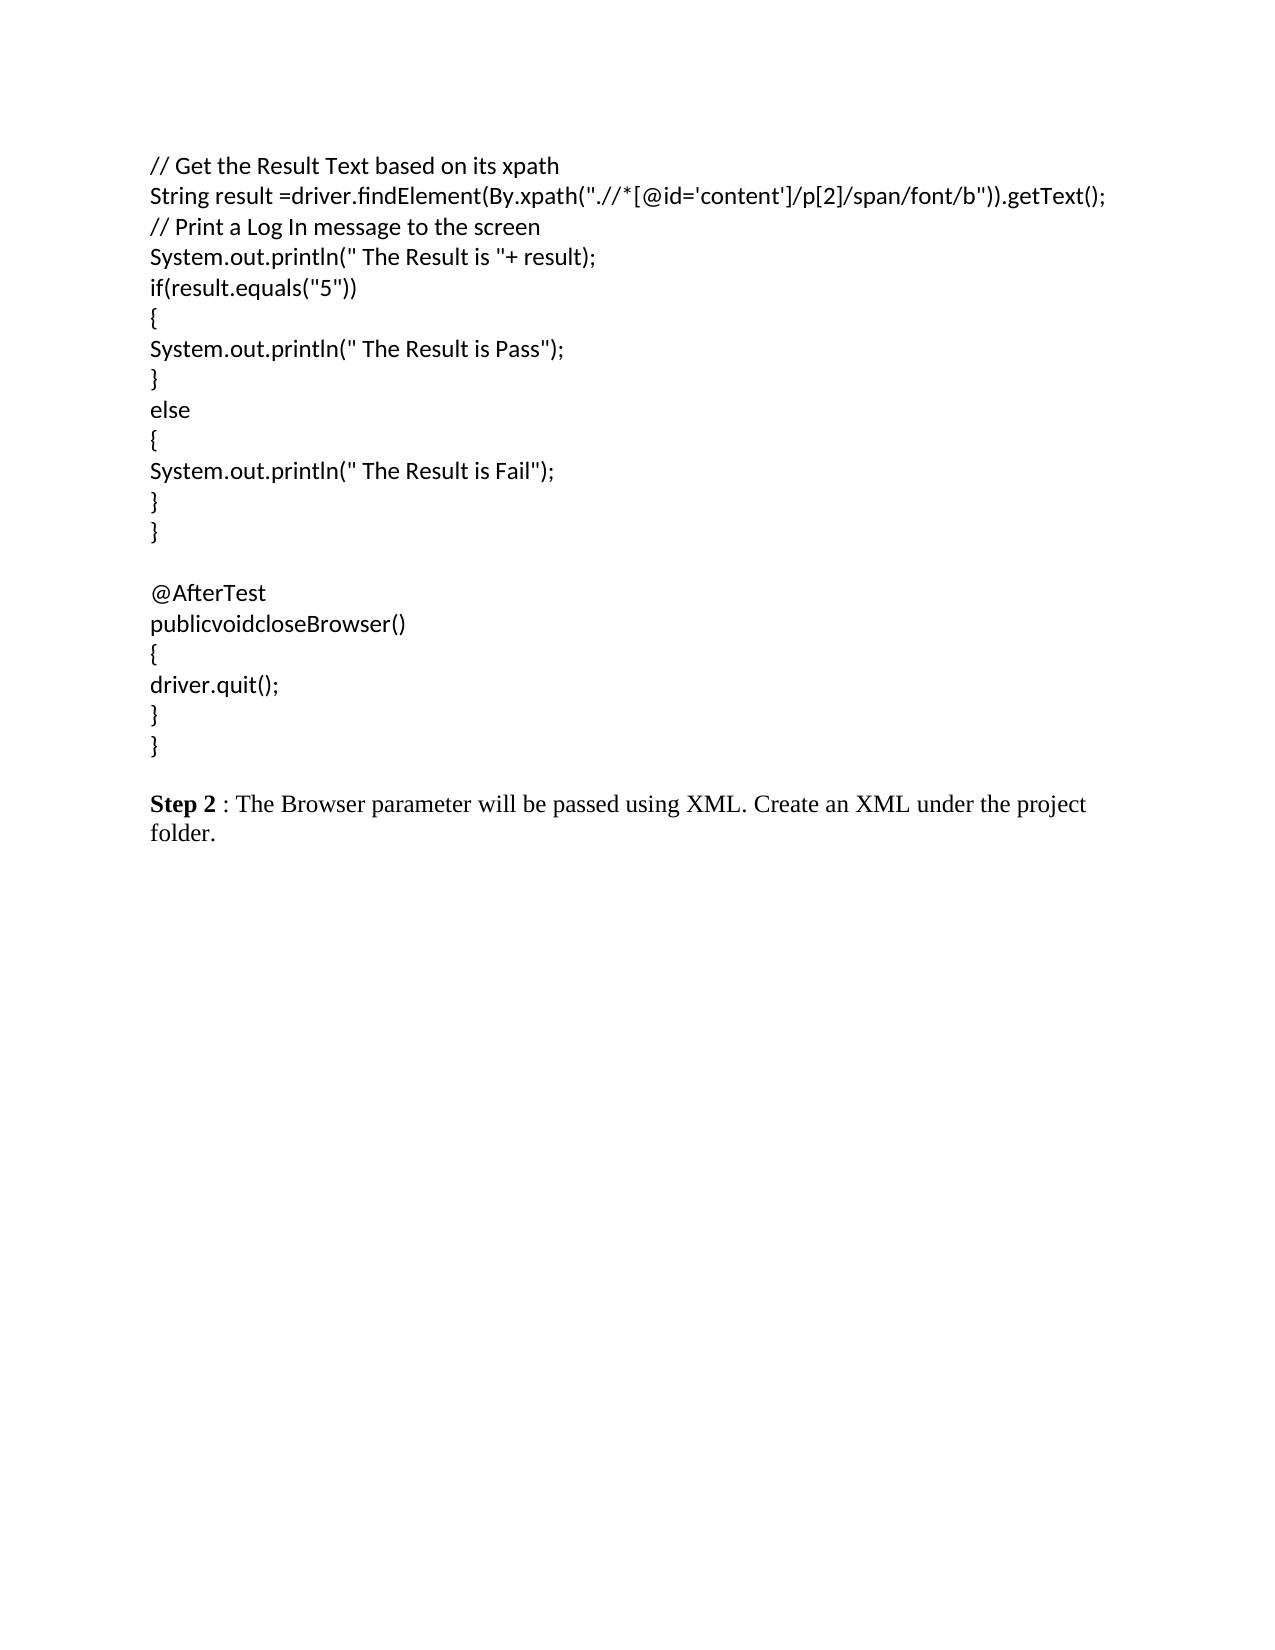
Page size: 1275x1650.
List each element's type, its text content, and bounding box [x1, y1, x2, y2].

text { [150, 303, 1125, 333]
text publicvoidcloseBrowser() [150, 608, 1125, 638]
text // Print a Log In message to the screen [150, 211, 1125, 242]
text } [150, 699, 1125, 730]
text System.out.println(" The Result is Fail"); [150, 455, 1125, 486]
text System.out.println(" The Result is Pass"); [150, 333, 1125, 364]
text @AfterTest [150, 577, 1125, 608]
text driver.quit(); [150, 669, 1125, 699]
text } [150, 730, 1125, 760]
text } [150, 486, 1125, 516]
text Step 2 : The Browser parameter will be passed using XML. Create an XML under the project folder. [150, 789, 1125, 847]
text } [150, 516, 1125, 547]
text System.out.println(" The Result is "+ result); [150, 242, 1125, 272]
text // Get the Result Text based on its xpath [150, 150, 1125, 181]
text } [150, 364, 1125, 394]
text if(result.equals("5")) [150, 272, 1125, 303]
text else [150, 394, 1125, 425]
text { [150, 638, 1125, 669]
text { [150, 425, 1125, 455]
text String result =driver.findElement(By.xpath(".//*[@id='content']/p[2]/span/font/b")).getText(); [150, 181, 1125, 211]
